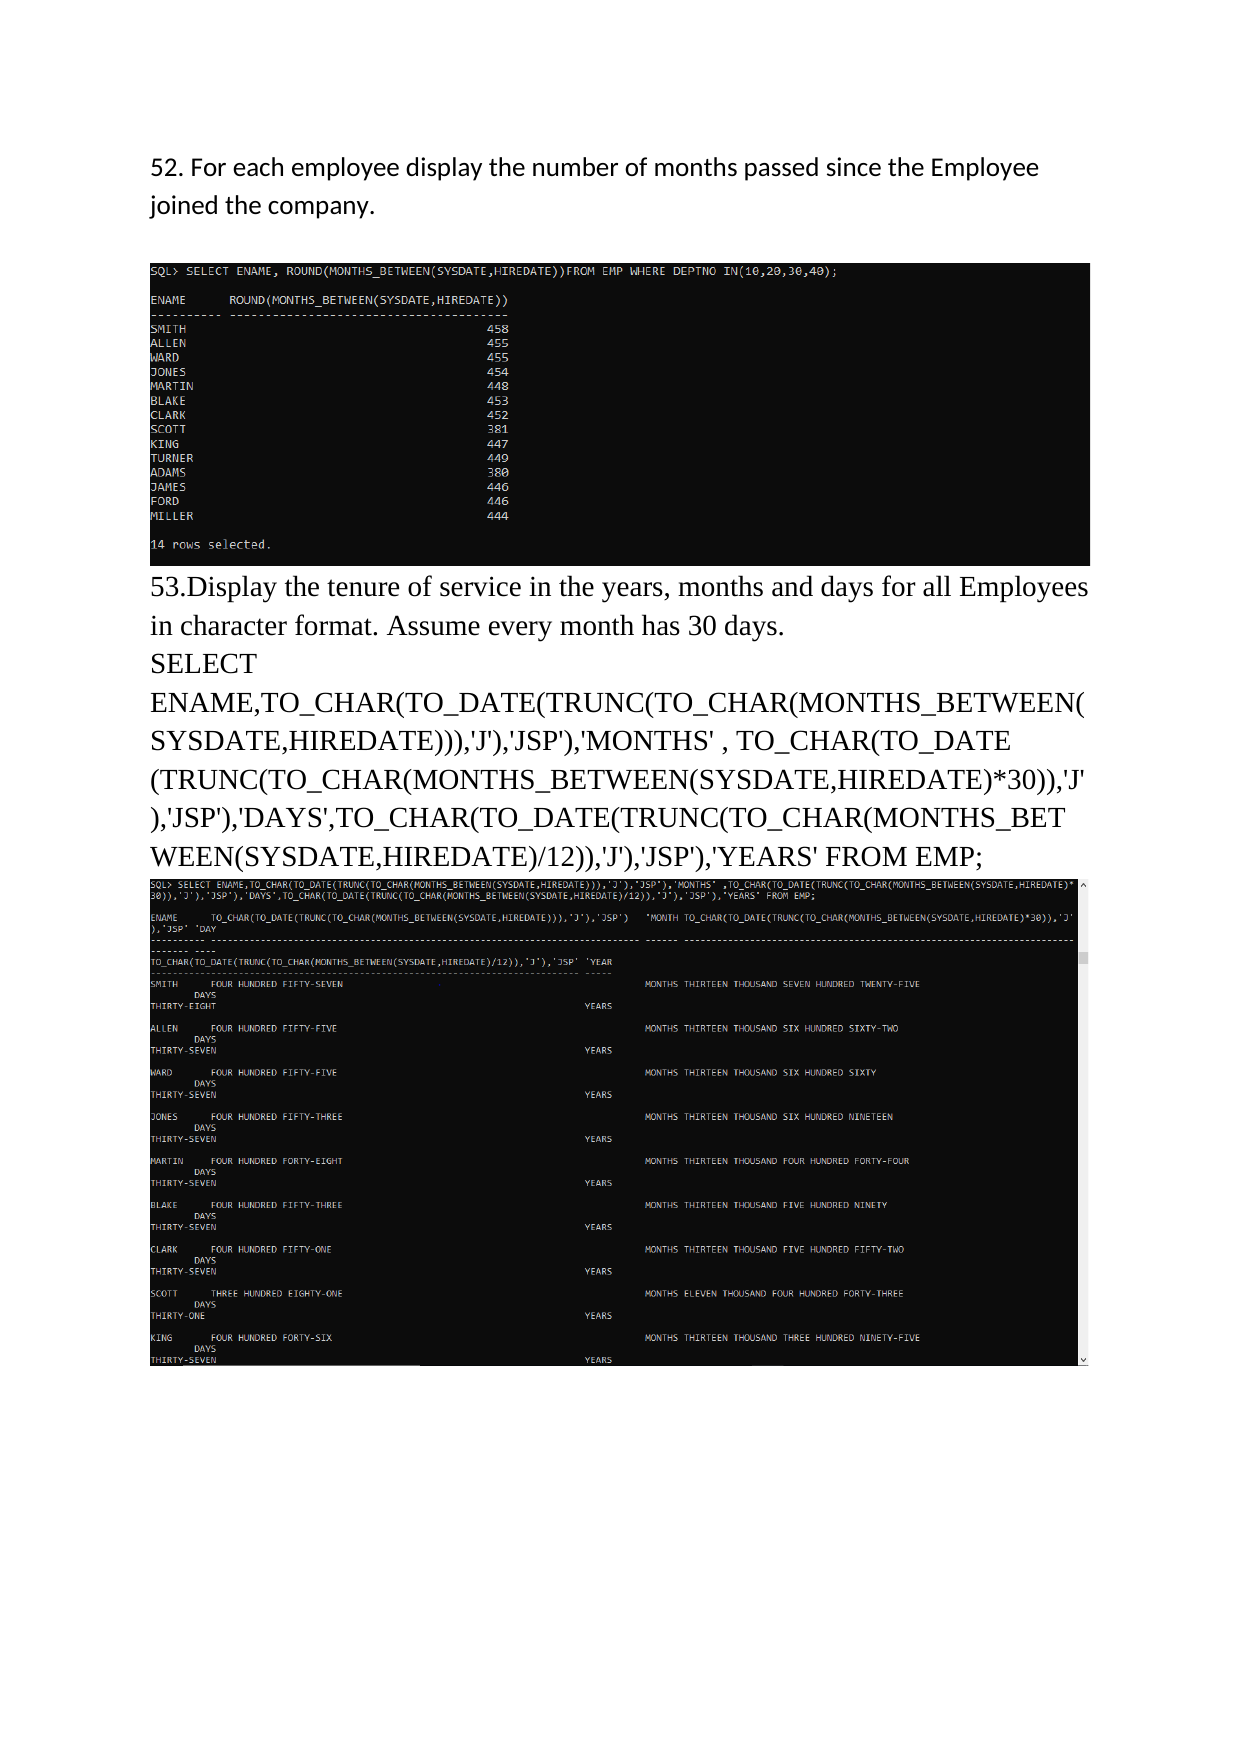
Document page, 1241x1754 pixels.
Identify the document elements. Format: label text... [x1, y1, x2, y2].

text SELECT ENAME,TO_CHAR(TO_DATE(TRUNC(TO_CHAR(MONTHS_BETWEEN(SYSDATE,HIREDATE))),'J'),'JSP'),'MONTHS' , TO_CHAR(TO_DATE (TRUNC(TO_CHAR(MONTHS_BETWEEN(SYSDATE,HIREDATE)*30)),'J'),'JSP'),'DAYS',TO_CHAR(TO_DATE(TRUNC(TO_CHAR(MONTHS_BETWEEN(SYSDATE,HIREDATE)/12)),'J'),'JSP'),'YEARS' FROM EMP; [150, 646, 1090, 873]
picture [150, 877, 1089, 1366]
picture [150, 263, 1091, 566]
text 52. For each employee display the number of months passed since the Employee joined the company. [150, 150, 1090, 221]
text 53.Display the tenure of service in the years, months and days for all Employees in character format. Assume every month has 30 days. [150, 569, 1090, 641]
